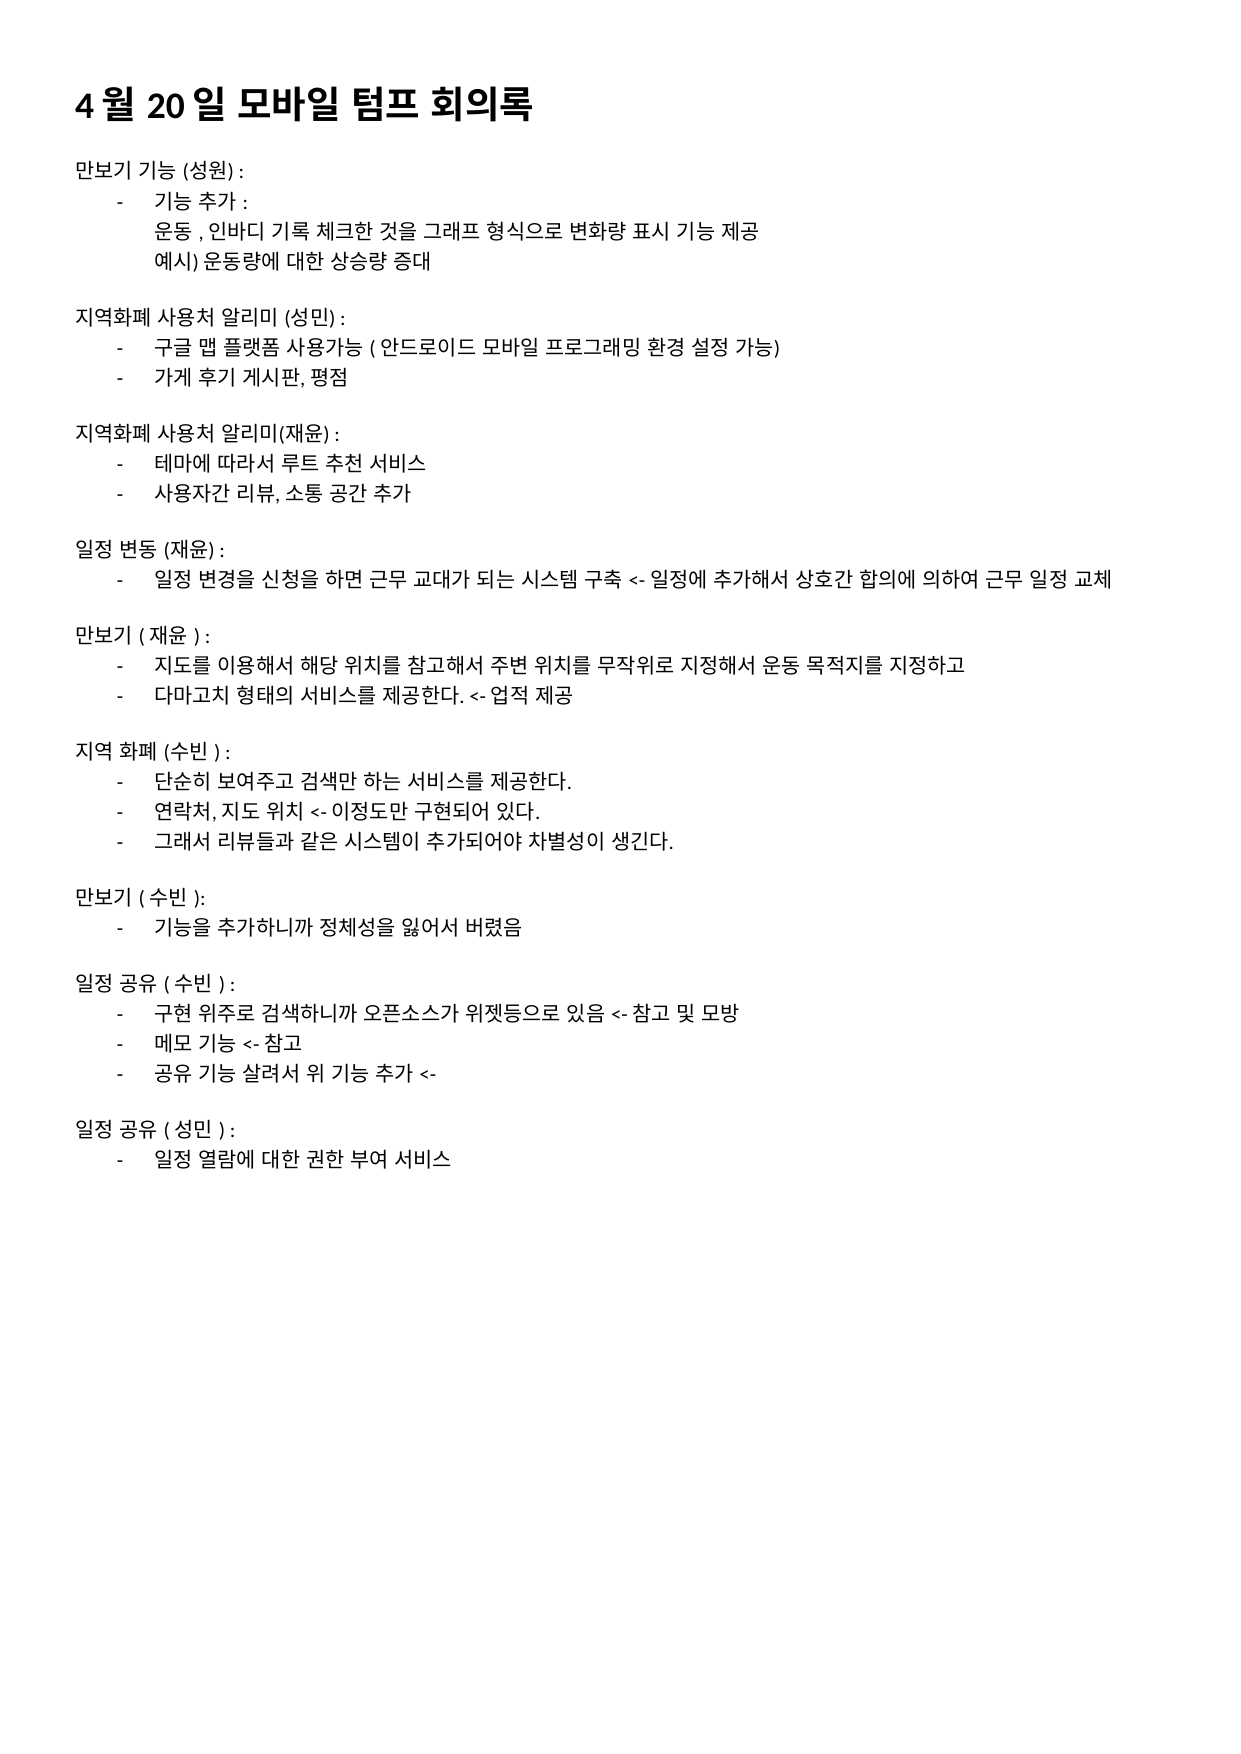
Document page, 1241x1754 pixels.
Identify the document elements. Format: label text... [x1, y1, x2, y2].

list 메모 기능 <- 참고 [117, 1027, 1165, 1058]
text 만보기 ( 수빈 ): [75, 881, 1165, 911]
list 단순히 보여주고 검색만 하는 서비스를 제공한다. [117, 765, 1165, 795]
list 사용자간 리뷰, 소통 공간 추가 [117, 477, 1165, 508]
text 일정 공유 ( 성민 ) : [75, 1113, 1165, 1143]
text 일정 공유 ( 수빈 ) : [75, 967, 1165, 997]
list 다마고치 형태의 서비스를 제공한다. <- 업적 제공 [117, 679, 1165, 709]
list 구현 위주로 검색하니까 오픈소스가 위젯등으로 있음 <- 참고 및 모방 [117, 997, 1165, 1027]
list 구글 맵 플랫폼 사용가능 ( 안드로이드 모바일 프로그래밍 환경 설정 가능) [117, 331, 1165, 361]
list 공유 기능 살려서 위 기능 추가 <- [117, 1058, 1165, 1088]
text 4월 20일 모바일 텀프 회의록 [75, 75, 1165, 129]
list 그래서 리뷰들과 같은 시스템이 추가되어야 차별성이 생긴다. [117, 826, 1165, 856]
list 연락처, 지도 위치 <- 이정도만 구현되어 있다. [117, 795, 1165, 826]
list 일정 변경을 신청을 하면 근무 교대가 되는 시스템 구축 <- 일정에 추가해서 상호간 합의에 의하여 근무 일정 교체 [117, 563, 1165, 593]
list 가게 후기 게시판, 평점 [117, 361, 1165, 392]
text 일정 변동 (재윤) : [75, 533, 1165, 563]
list 테마에 따라서 루트 추천 서비스 [117, 447, 1165, 477]
list 기능을 추가하니까 정체성을 잃어서 버렸음 [117, 911, 1165, 942]
list 기능 추가 : 운동 , 인바디 기록 체크한 것을 그래프 형식으로 변화량 표시 기능 제공 예시) 운동량에 대한 상승량 증대 [117, 185, 1165, 276]
list 일정 열람에 대한 권한 부여 서비스 [117, 1143, 1165, 1174]
text 만보기 기능 (성원) : [75, 155, 1165, 185]
list 지도를 이용해서 해당 위치를 참고해서 주변 위치를 무작위로 지정해서 운동 목적지를 지정하고 [117, 649, 1165, 679]
text 지역화폐 사용처 알리미 (성민) : [75, 301, 1165, 331]
text 만보기 ( 재윤 ) : [75, 619, 1165, 649]
text 지역 화폐 (수빈 ) : [75, 735, 1165, 765]
text 지역화폐 사용처 알리미(재윤) : [75, 417, 1165, 447]
